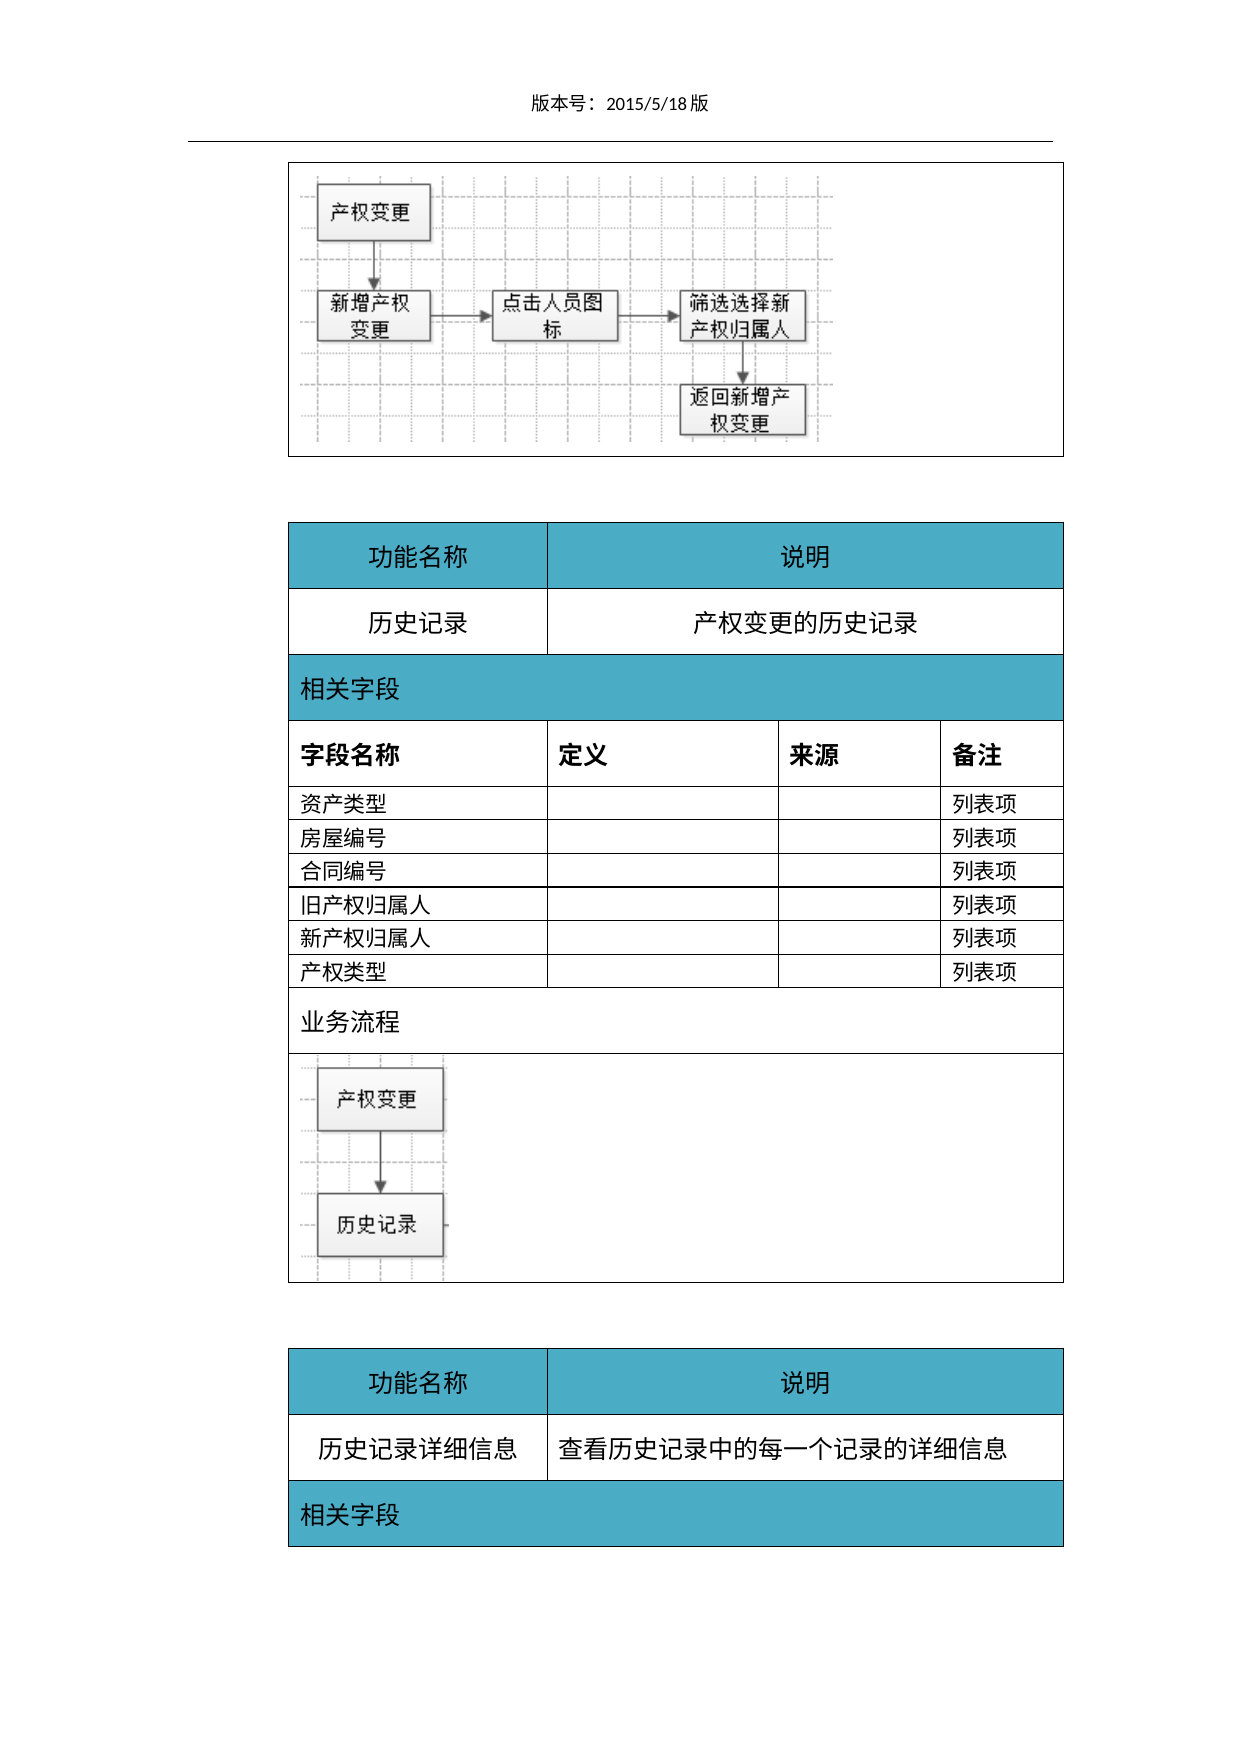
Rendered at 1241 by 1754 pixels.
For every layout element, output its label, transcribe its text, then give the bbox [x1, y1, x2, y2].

table_cell 来源 [779, 721, 940, 786]
table_cell [779, 921, 940, 953]
table_cell 列表项 [941, 854, 1063, 886]
table_cell 业务流程 [289, 988, 1063, 1053]
table_cell [548, 787, 778, 819]
table_cell [779, 854, 940, 886]
table_cell 产权变更的历史记录 [548, 589, 1063, 654]
table_cell 字段名称 [289, 721, 547, 786]
picture [300, 176, 833, 442]
table_cell [289, 163, 1063, 456]
table_cell 备注 [941, 721, 1063, 786]
table_cell 列表项 [941, 787, 1063, 819]
table_cell [779, 787, 940, 819]
table_cell [548, 921, 778, 953]
table_header 功能名称 [289, 523, 547, 588]
table_cell 旧产权归属人 [289, 888, 547, 920]
table_cell [548, 854, 778, 886]
table_cell 列表项 [941, 820, 1063, 853]
table_cell 历史记录 [289, 589, 547, 654]
table_cell [779, 820, 940, 853]
table_cell 列表项 [941, 955, 1063, 987]
table_cell 定义 [548, 721, 778, 786]
table_cell 房屋编号 [289, 820, 547, 853]
table_cell 历史记录详细信息 [289, 1415, 547, 1480]
table_cell [779, 955, 940, 987]
table_cell [548, 955, 778, 987]
table_cell [548, 888, 778, 920]
table_header 功能名称 [289, 1349, 547, 1414]
table_header 说明 [548, 1349, 1063, 1414]
table_cell 新产权归属人 [289, 921, 547, 953]
table_cell 列表项 [941, 888, 1063, 920]
table_cell 资产类型 [289, 787, 547, 819]
table_cell 合同编号 [289, 854, 547, 886]
table_cell 查看历史记录中的每一个记录的详细信息 [548, 1415, 1063, 1480]
picture [300, 1055, 449, 1281]
table_cell [779, 888, 940, 920]
table_header 说明 [548, 523, 1063, 588]
table_cell 产权类型 [289, 955, 547, 987]
table_cell [289, 1054, 1063, 1282]
table_cell 列表项 [941, 921, 1063, 953]
table_cell 相关字段 [289, 655, 1063, 720]
table_cell 相关字段 [289, 1481, 1063, 1546]
table_cell [548, 820, 778, 853]
